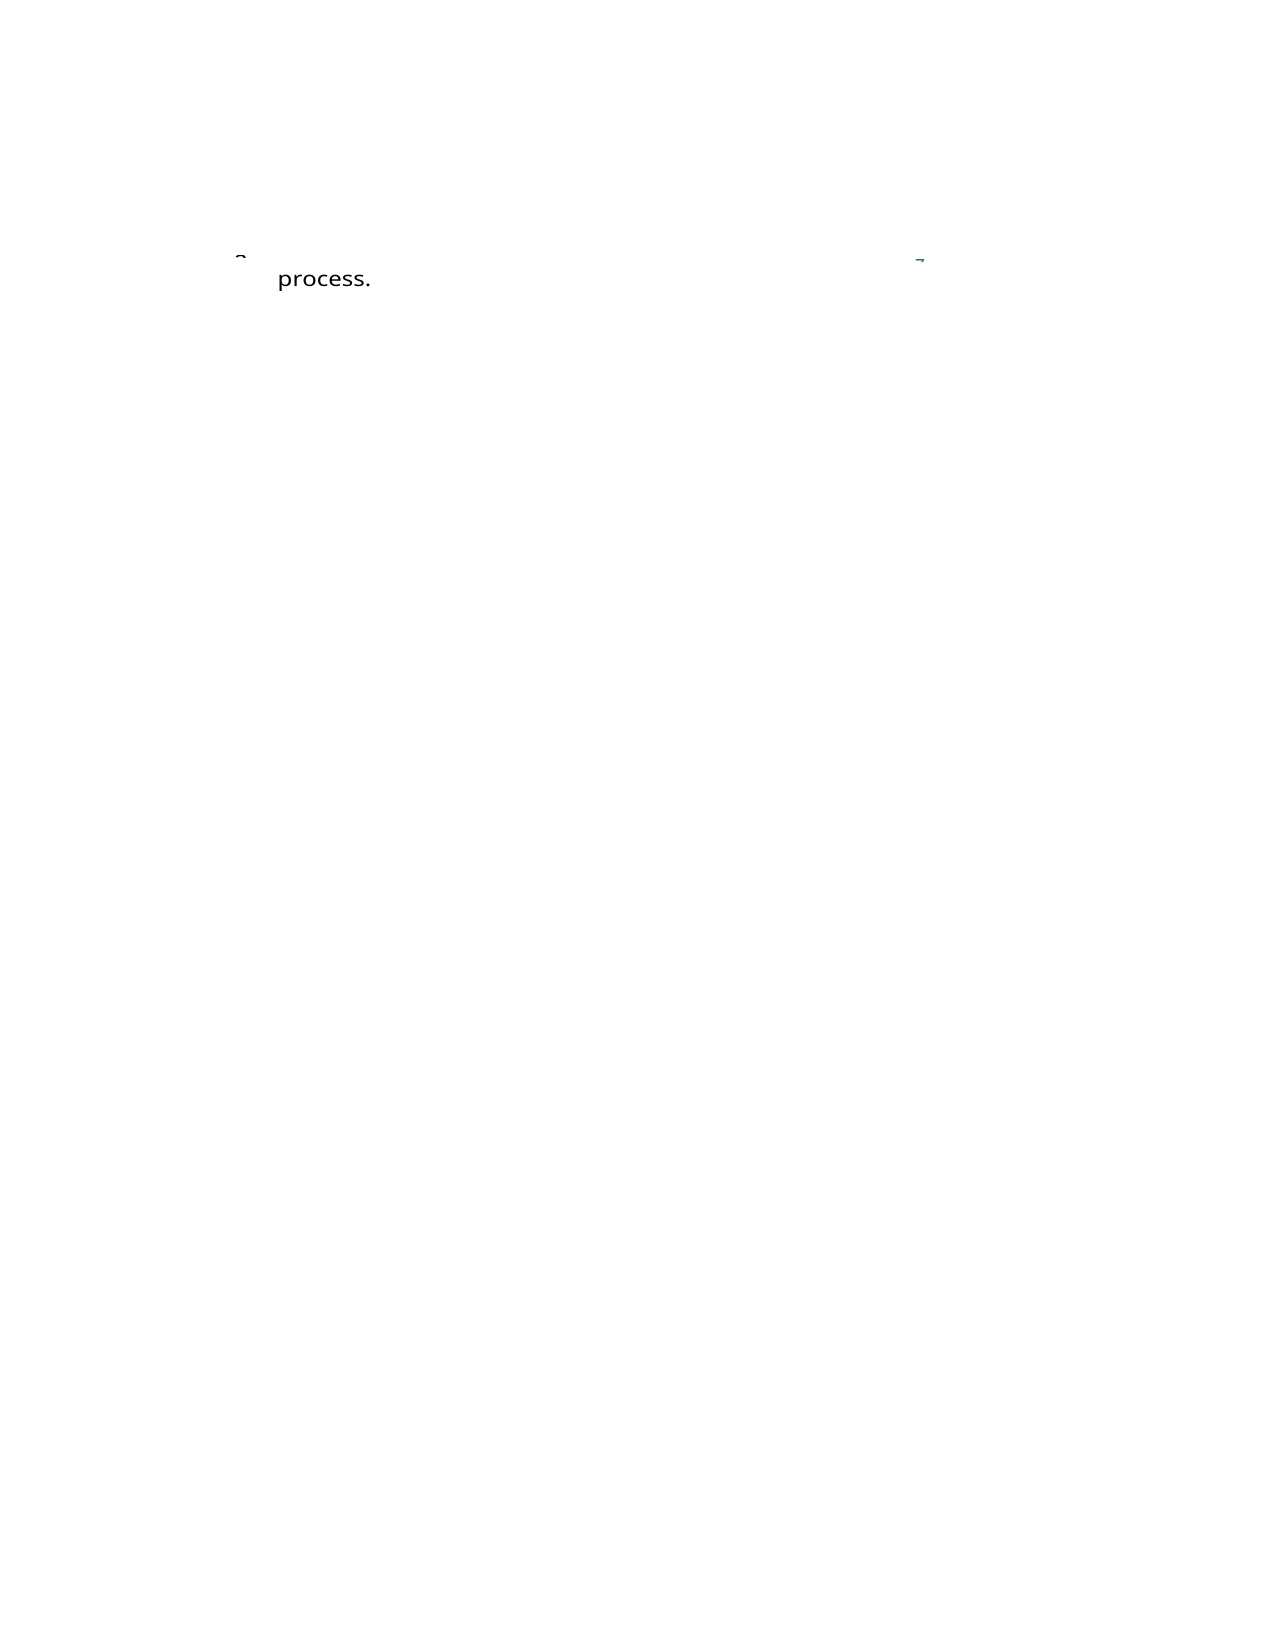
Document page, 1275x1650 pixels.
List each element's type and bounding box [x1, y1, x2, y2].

text [277, 267, 1050, 291]
